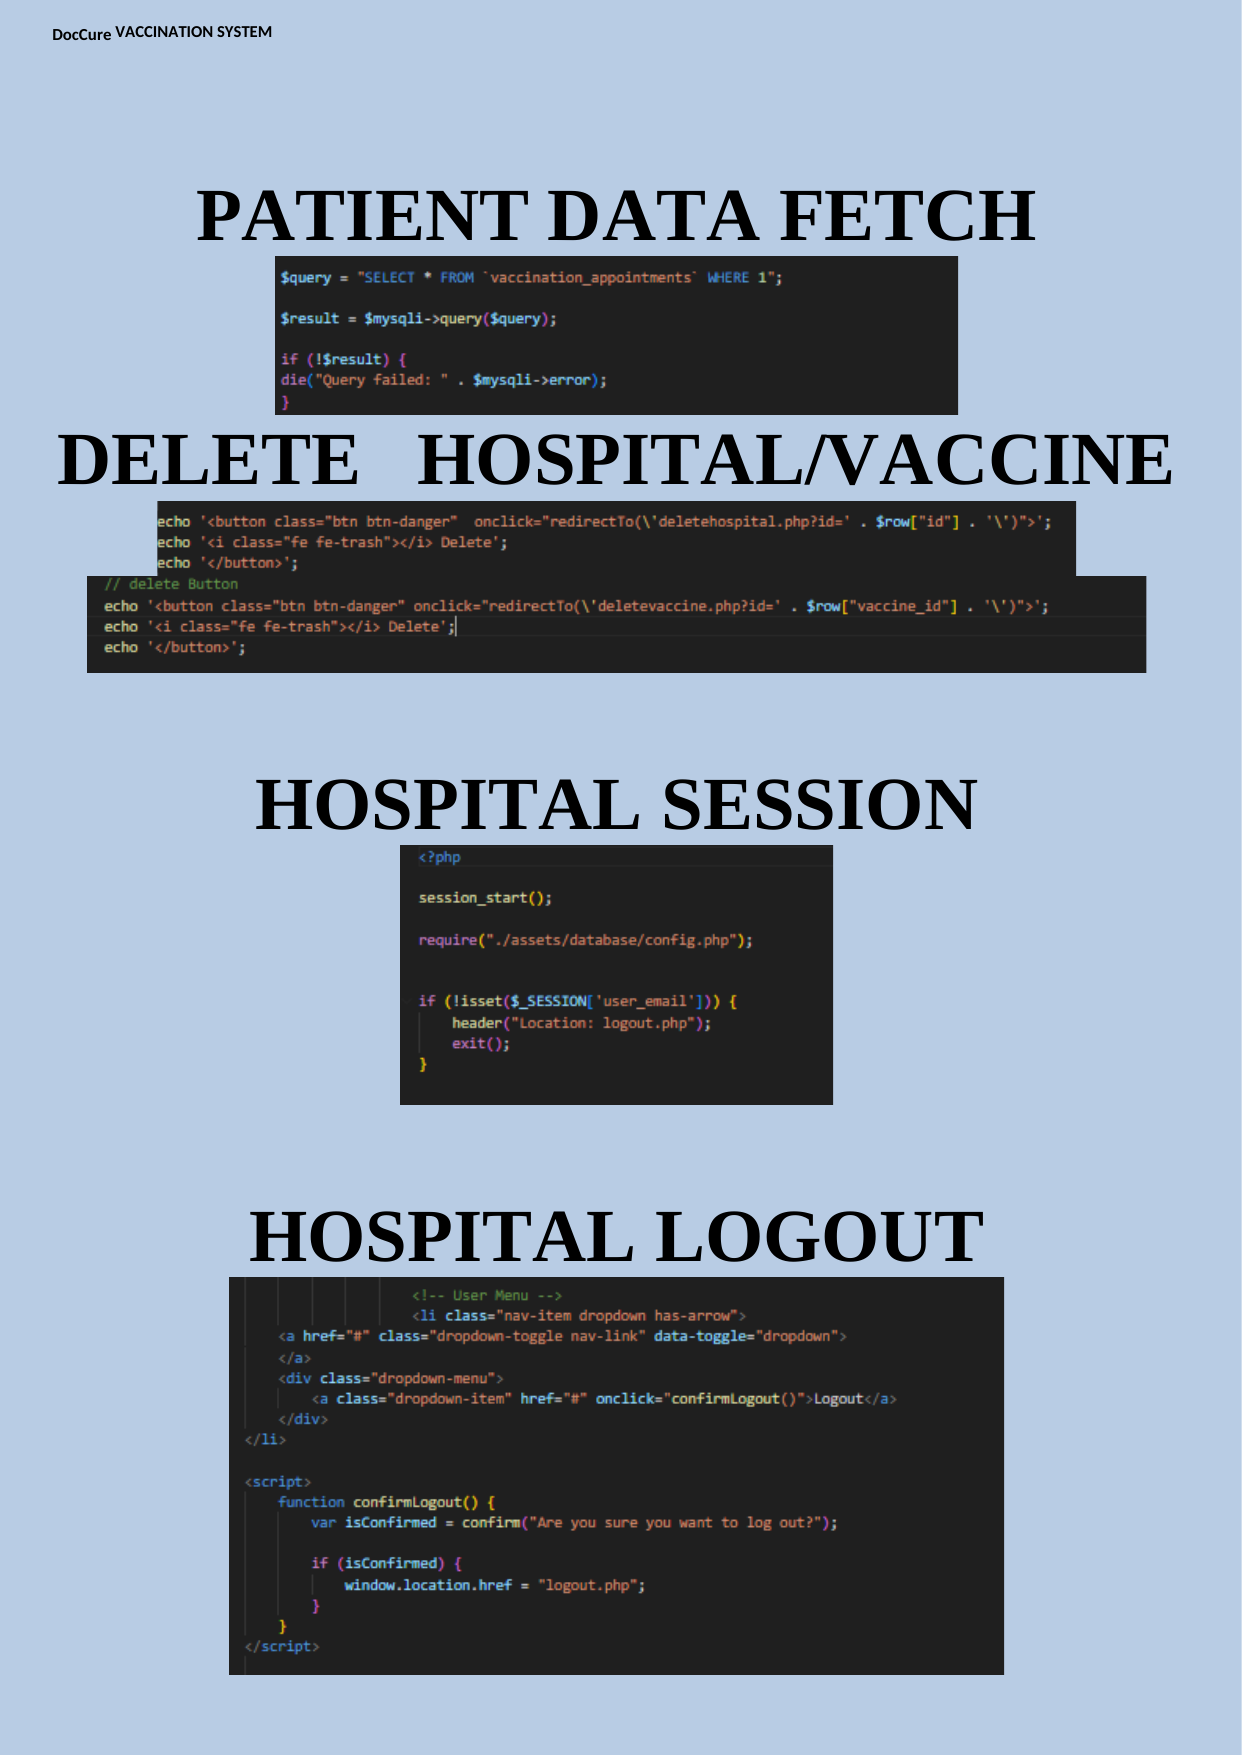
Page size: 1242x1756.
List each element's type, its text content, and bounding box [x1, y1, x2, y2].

text DELETE HOSPITAL/VACCINE [52, 415, 1181, 501]
picture [400, 845, 834, 1105]
text HOSPITAL SESSION [52, 759, 1181, 845]
picture [275, 256, 959, 415]
picture [87, 501, 1147, 673]
text PATIENT DATA FETCH [52, 171, 1181, 257]
picture [229, 1277, 1005, 1675]
